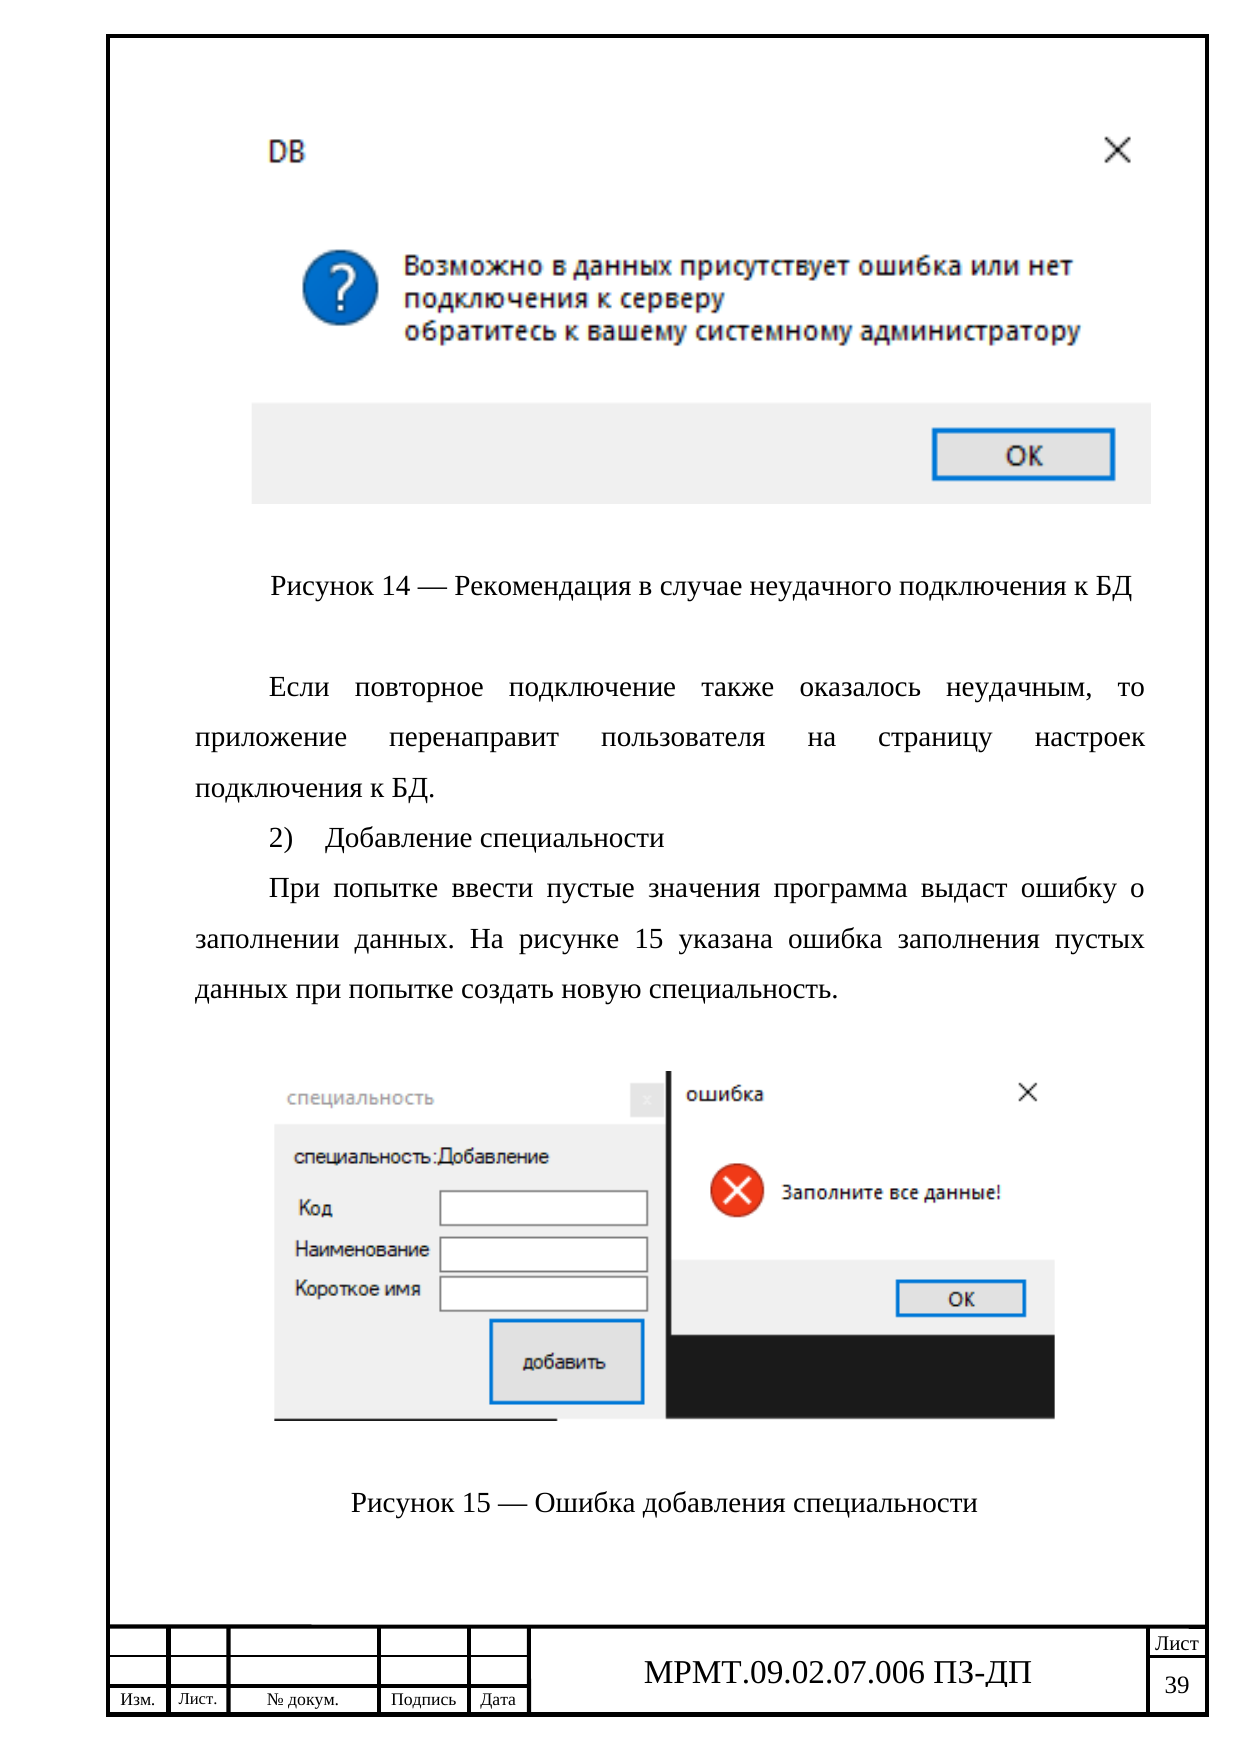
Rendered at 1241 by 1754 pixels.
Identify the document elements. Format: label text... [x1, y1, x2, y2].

list Добавление специальности [195, 820, 1146, 854]
text Рисунок 15 — Ошибка добавления специальности [177, 1486, 1152, 1519]
picture [274, 1071, 1055, 1421]
text Если повторное подключение также оказалось неудачным, то приложение перенаправит пользователя на страницу настроек подключения к БД. [195, 669, 1146, 803]
picture [251, 118, 1151, 504]
text Рисунок 14 — Рекомендация в случае неудачного подключения к БД [177, 568, 1152, 602]
text При попытке ввести пустые значения программа выдаст ошибку о заполнении данных. На рисунке 15 указана ошибка заполнения пустых данных при попытке создать новую специальность. [195, 870, 1146, 1004]
